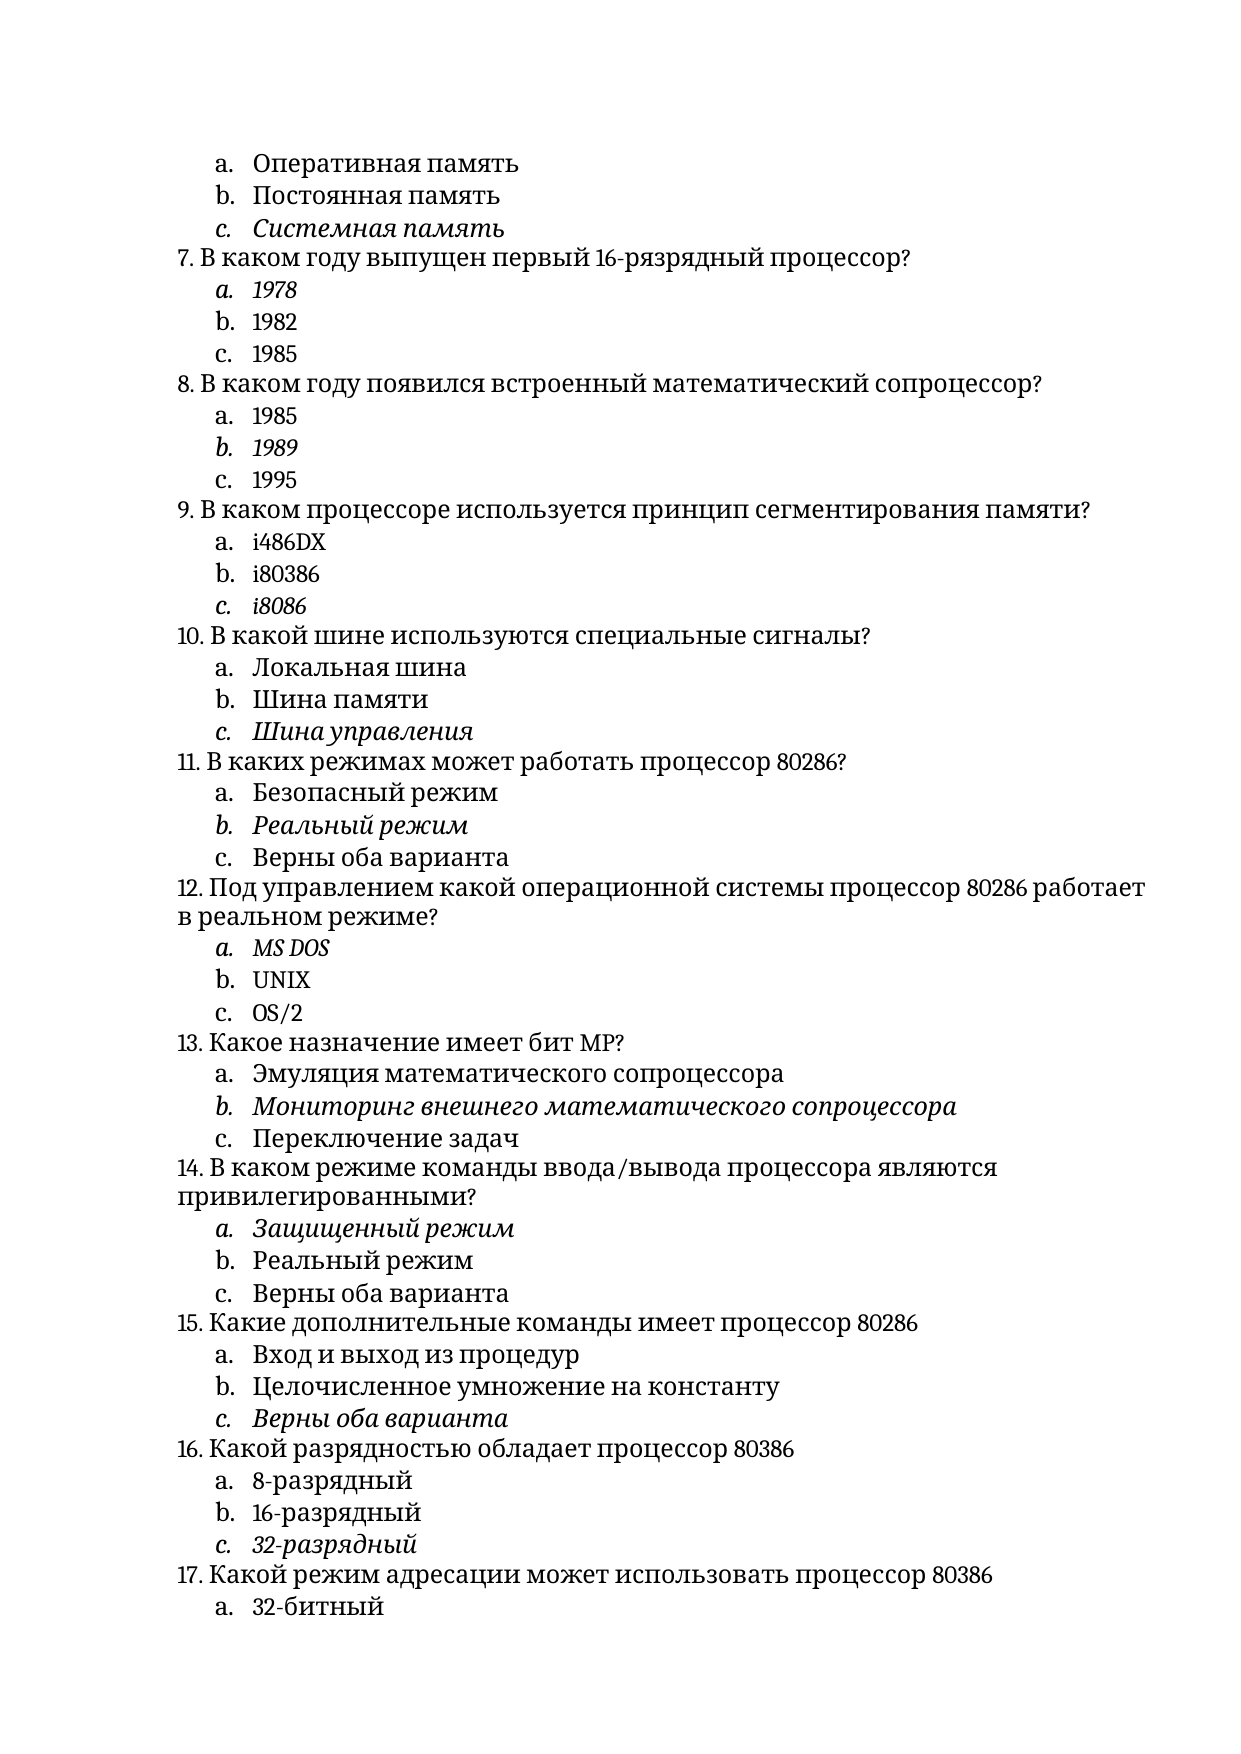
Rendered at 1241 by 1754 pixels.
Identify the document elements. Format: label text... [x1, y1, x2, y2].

list Целочисленное умножение на константу [215, 1370, 1152, 1403]
text 13. Какое назначение имеет бит MP? [177, 1028, 1152, 1057]
text 14. В каком режиме команды ввода/вывода процессора являются привилегированными? [177, 1154, 1152, 1212]
list Переключение задач [215, 1122, 1152, 1154]
list i80386 [215, 557, 1152, 589]
list OS/2 [215, 996, 1152, 1028]
list 1985 [215, 338, 1152, 370]
list Защищенный режим [215, 1212, 1152, 1244]
list Верны оба варианта [215, 841, 1152, 874]
list 1985 [215, 399, 1152, 431]
list Верны оба варианта [215, 1403, 1152, 1435]
list Вход и выход из процедур [215, 1338, 1152, 1370]
list Безопасный режим [215, 777, 1152, 809]
list UNIX [215, 964, 1152, 996]
text 16. Какой разрядностью обладает процессор 80386 [177, 1435, 1152, 1464]
list MS DOS [215, 931, 1152, 964]
list i486DX [215, 525, 1152, 557]
list Эмуляция математического сопроцессора [215, 1057, 1152, 1089]
text 11. В каких режимах может работать процессор 80286? [177, 748, 1152, 777]
list Шина памяти [215, 683, 1152, 715]
list 1995 [215, 463, 1152, 496]
list 32-разрядный [215, 1528, 1152, 1561]
list Верны оба варианта [215, 1277, 1152, 1309]
text 7. В каком году выпущен первый 16-рязрядный процессор? [177, 244, 1152, 273]
text 12. Под управлением какой операционной системы процессор 80286 работает в реальном режиме? [177, 874, 1152, 931]
list 16-разрядный [215, 1496, 1152, 1528]
list 1982 [215, 305, 1152, 338]
list Локальная шина [215, 651, 1152, 683]
list Шина управления [215, 715, 1152, 748]
list 1989 [215, 431, 1152, 463]
list Мониторинг внешнего математического сопроцессора [215, 1089, 1152, 1122]
text 8. В каком году появился встроенный математический сопроцессор? [177, 370, 1152, 399]
list 1978 [215, 273, 1152, 305]
list 32-битный [215, 1590, 1152, 1622]
text 15. Какие дополнительные команды имеет процессор 80286 [177, 1309, 1152, 1338]
list i8086 [215, 589, 1152, 622]
list Оперативная память [215, 147, 1152, 179]
text 10. В какой шине используются специальные сигналы? [177, 622, 1152, 651]
list Системная память [215, 212, 1152, 244]
list Реальный режим [215, 809, 1152, 841]
text 9. В каком процессоре используется принцип сегментирования памяти? [177, 496, 1152, 525]
list 8-разрядный [215, 1464, 1152, 1496]
list Реальный режим [215, 1244, 1152, 1277]
text 17. Какой режим адресации может использовать процессор 80386 [177, 1561, 1152, 1590]
list Постоянная память [215, 179, 1152, 212]
